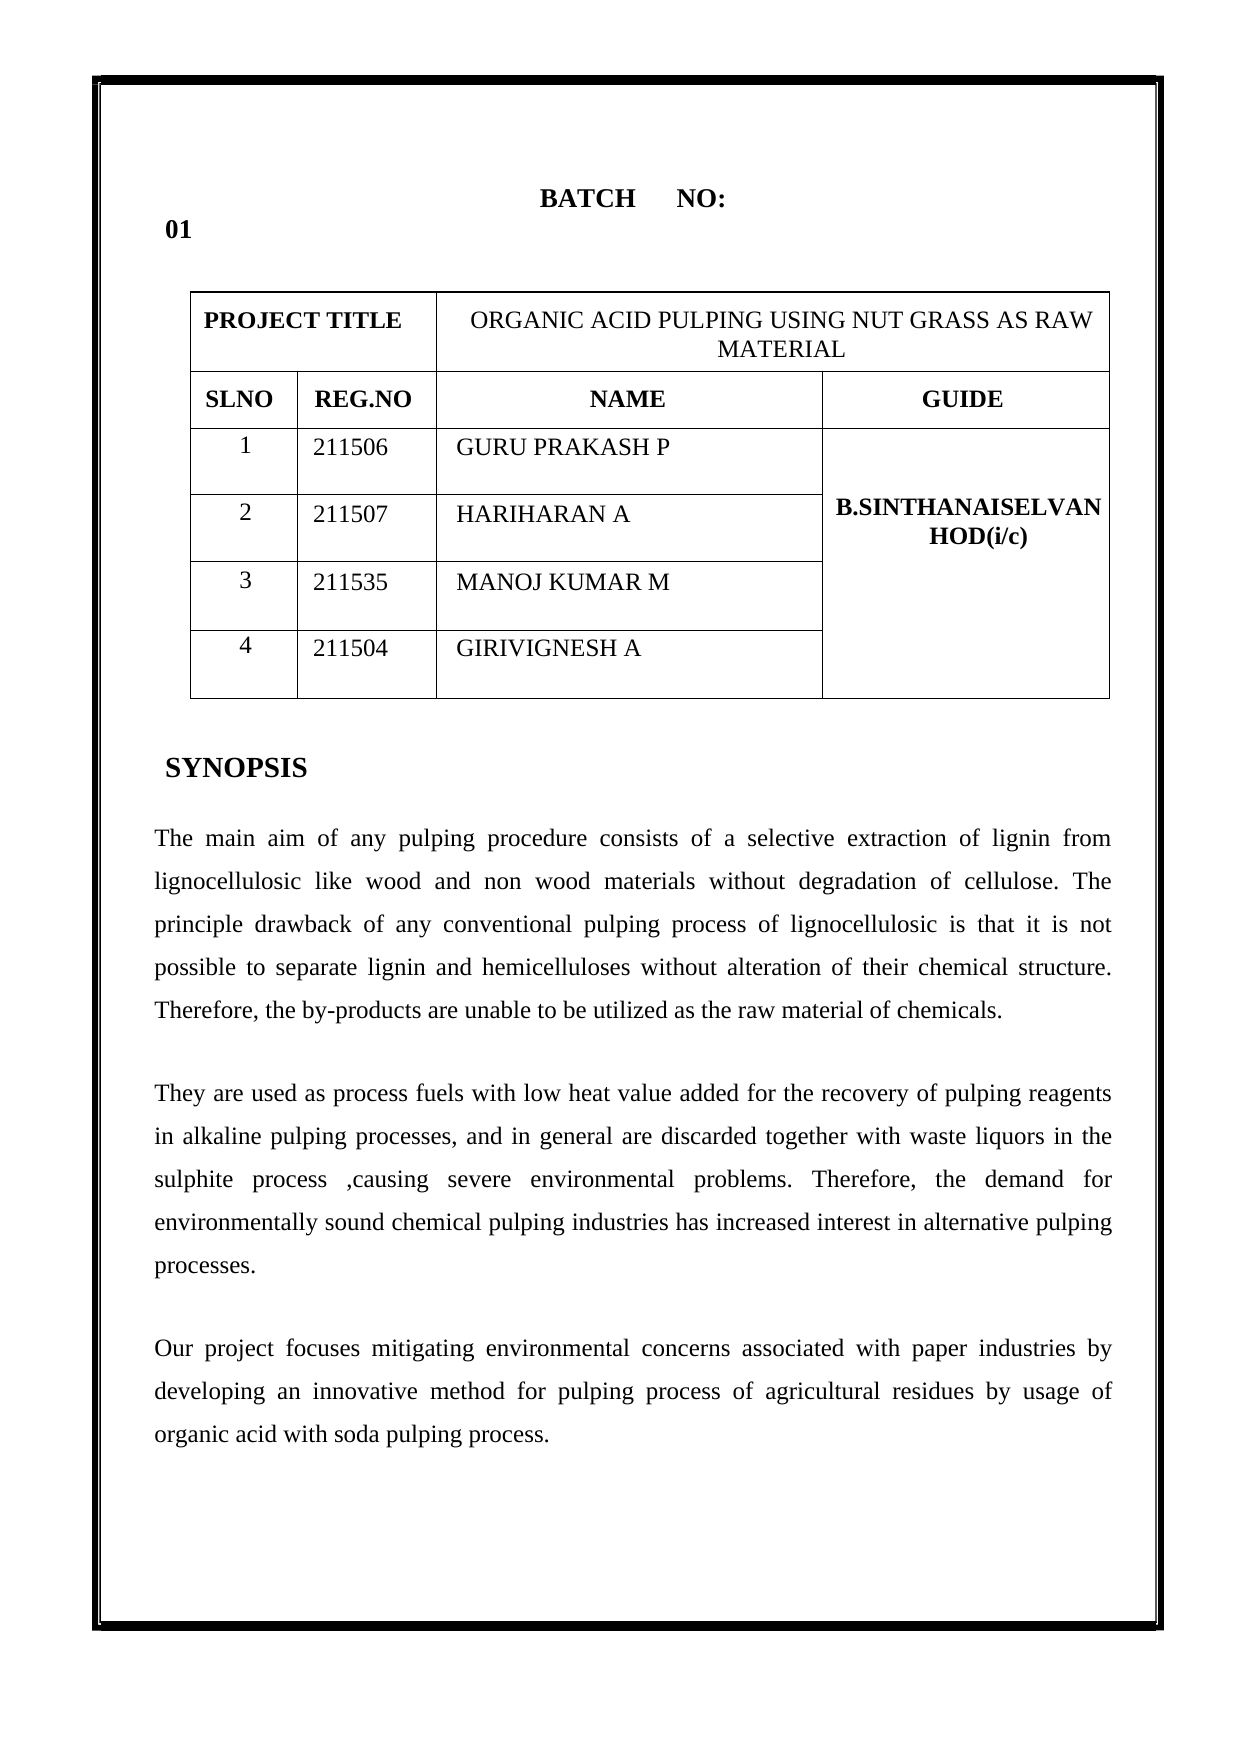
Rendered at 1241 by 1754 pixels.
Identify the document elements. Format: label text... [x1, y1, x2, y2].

text They are used as process fuels with low heat value added for the recovery of pulping reagents in alkaline pulping processes, and in general are discarded together with waste liquors in the sulphite process ,causing severe environmental problems. Therefore, the demand for environmentally sound chemical pulping industries has increased interest in alternative pulping processes. [154, 1078, 1113, 1279]
text Our project focuses mitigating environmental concerns associated with paper industries by developing an innovative method for pulping process of agricultural residues by usage of organic acid with soda pulping process. [154, 1333, 1113, 1448]
text The main aim of any pulping procedure consists of a selective extraction of lignin from lignocellulosic like wood and non wood materials without degradation of cellulose. The principle drawback of any conventional pulping process of lignocellulosic is that it is not possible to separate lignin and hemicelluloses without alteration of their chemical structure. Therefore, the by-products are unable to be utilized as the raw material of chemicals. [154, 823, 1113, 1024]
table_cell 1 [191, 429, 297, 493]
table_cell 211535 [298, 562, 436, 629]
table_cell HARIHARAN A [437, 495, 822, 561]
table_cell REG.NO [298, 372, 436, 428]
table_cell 4 [191, 631, 297, 697]
table_cell NAME [437, 372, 822, 428]
table_cell GUIDE [823, 372, 1109, 428]
table_cell 211507 [298, 495, 436, 561]
table_cell 2 [191, 495, 297, 561]
table_cell 211504 [298, 631, 436, 697]
picture [101, 75, 1156, 85]
table_header PROJECT TITLE [191, 293, 436, 371]
table_cell GIRIVIGNESH A [437, 631, 822, 697]
table_cell 3 [191, 562, 297, 629]
table_header ORGANIC ACID PULPING USING NUT GRASS AS RAW MATERIAL [437, 293, 1109, 371]
table_cell B.SINTHANAISELVAN HOD(i/c) [823, 429, 1109, 697]
title BATCH NO: 01 [165, 182, 726, 245]
table_cell MANOJ KUMAR M [437, 562, 822, 629]
title SYNOPSIS [165, 750, 1113, 783]
table_cell SLNO [191, 372, 297, 428]
table_cell GURU PRAKASH P [437, 429, 822, 493]
picture [101, 1621, 1155, 1631]
table_cell 211506 [298, 429, 436, 493]
